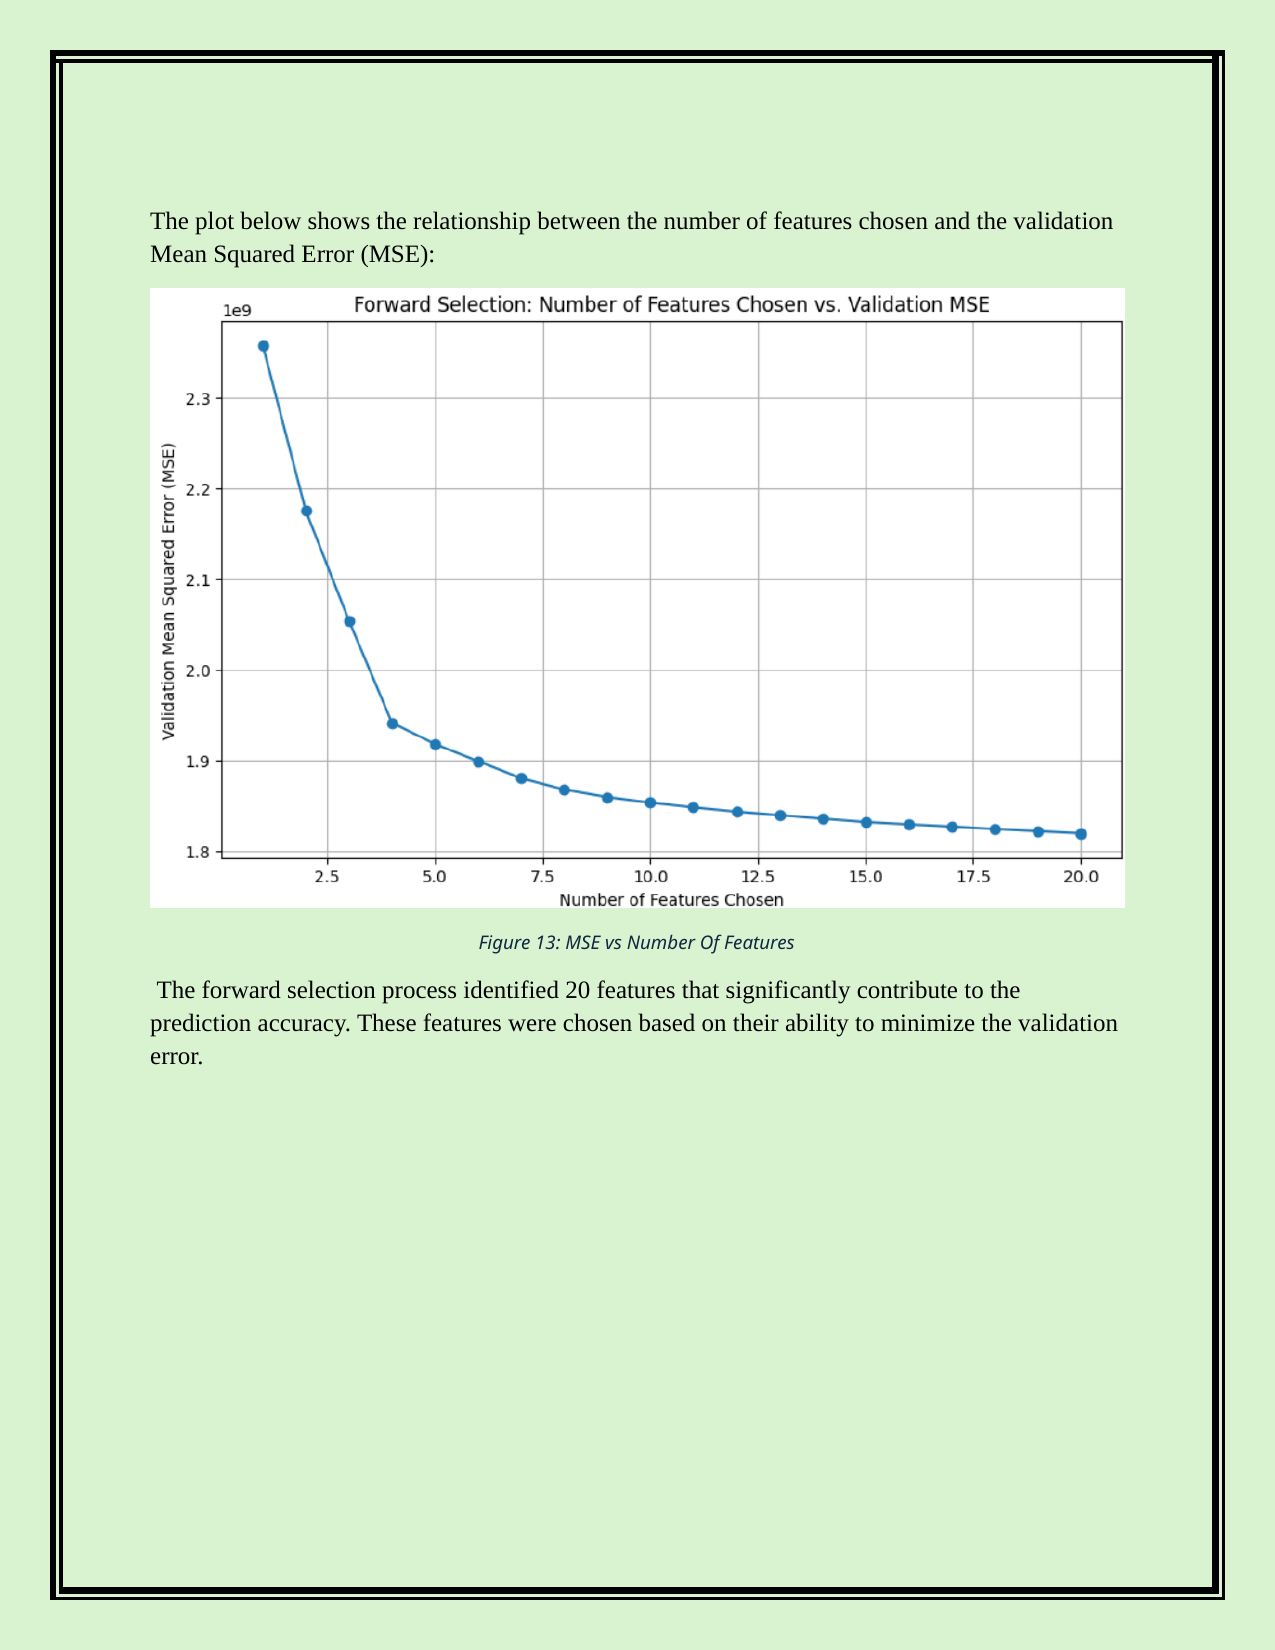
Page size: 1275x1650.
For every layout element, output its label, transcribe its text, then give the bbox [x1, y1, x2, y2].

text Figure 13: MSE vs Number Of Features [150, 929, 1125, 954]
text The forward selection process identified 20 features that significantly contribute to the prediction accuracy. These features were chosen based on their ability to minimize the validation error. [150, 975, 1125, 1070]
text The plot below shows the relationship between the number of features chosen and the validation Mean Squared Error (MSE): [150, 206, 1125, 268]
picture [150, 288, 1125, 908]
